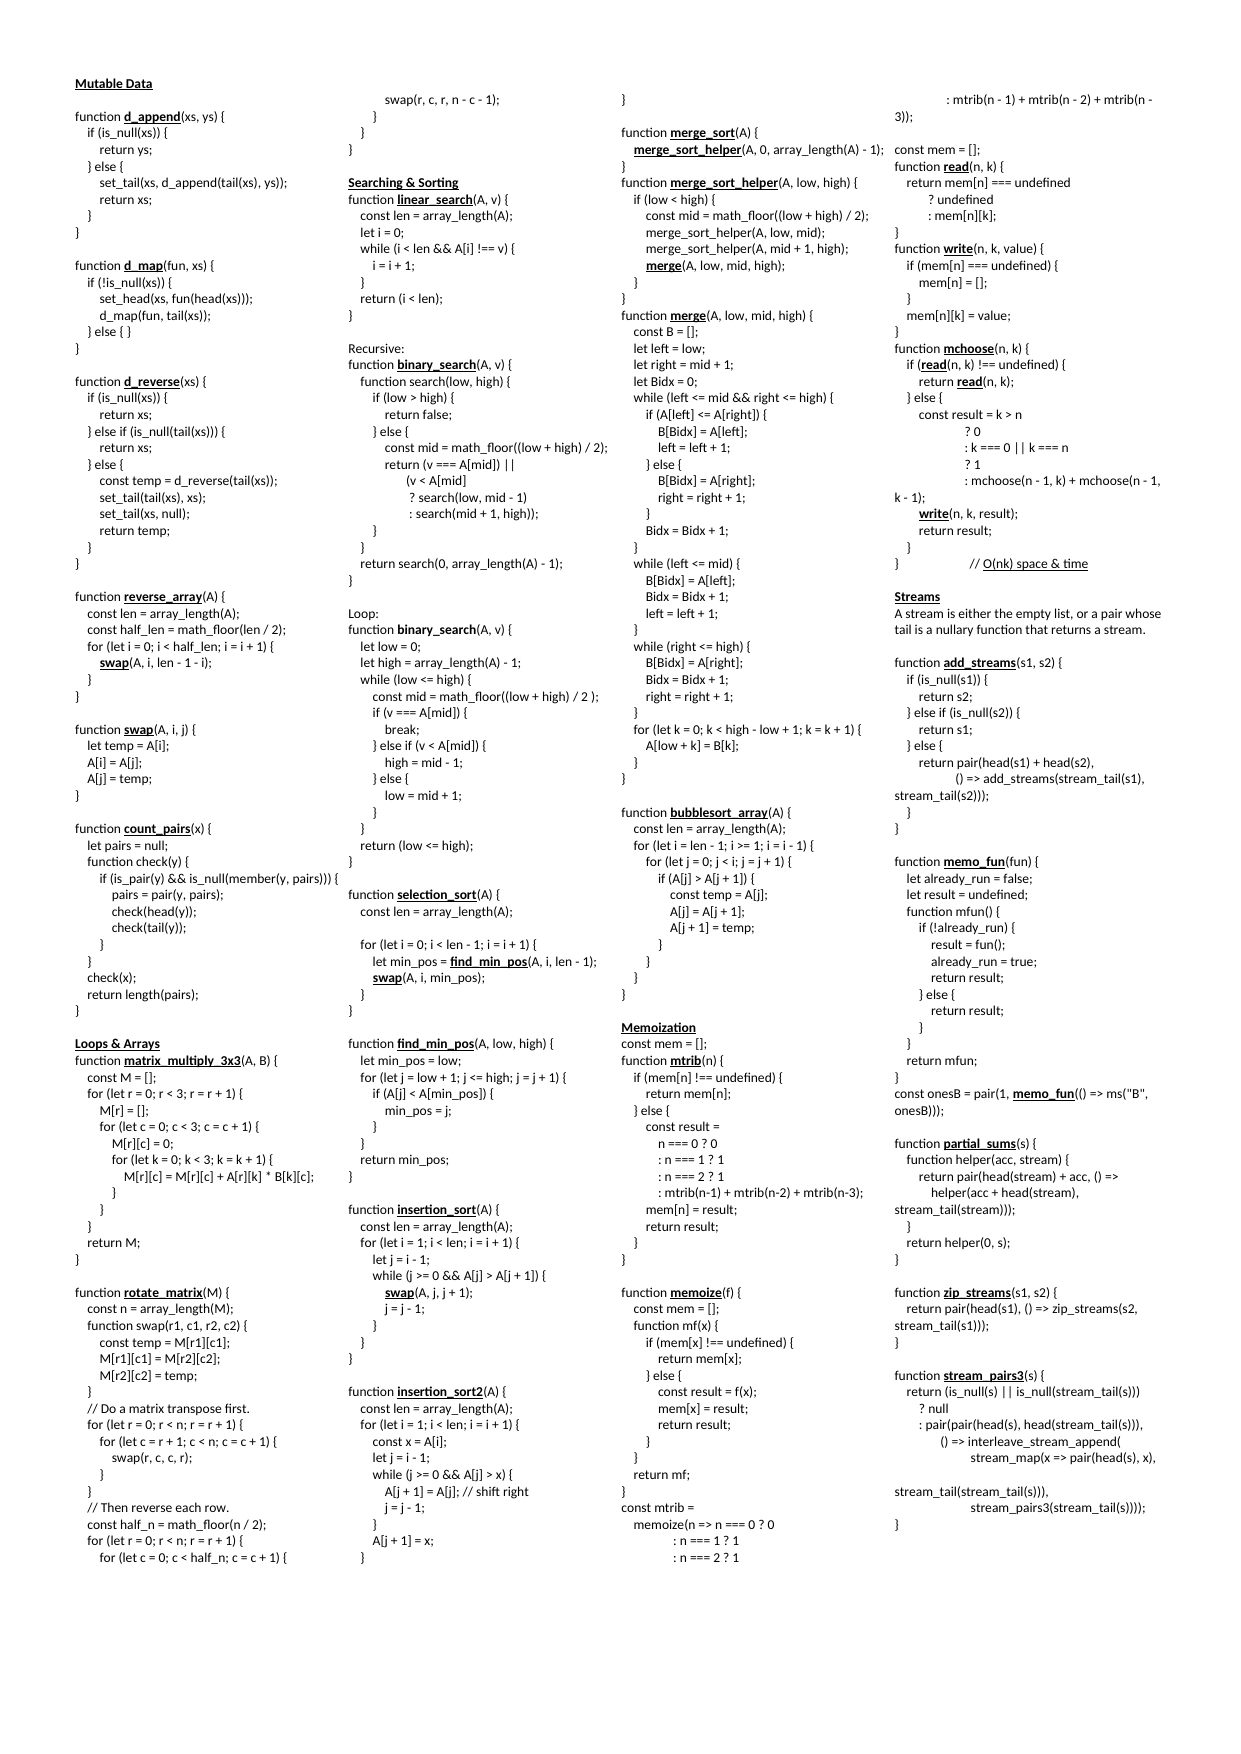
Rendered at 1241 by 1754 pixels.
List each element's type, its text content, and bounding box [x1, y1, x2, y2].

text Searching & Sorting [348, 174, 619, 191]
text merge_sort_helper(A, low, mid); [621, 224, 892, 241]
text low = mid + 1; [348, 787, 619, 804]
text for (let r = 0; r < n; r = r + 1) { [75, 1417, 346, 1433]
text } [348, 804, 619, 820]
text check(x); [75, 969, 346, 986]
text return length(pairs); [75, 986, 346, 1002]
text } [348, 1118, 619, 1135]
text M[r] = []; [75, 1102, 346, 1118]
text } [75, 1218, 346, 1234]
text return xs; [75, 439, 346, 456]
text } [621, 936, 892, 953]
text } [348, 1350, 619, 1367]
text return pair(head(s1), () => zip_streams(s2, stream_tail(s1))); [894, 1301, 1165, 1334]
text Streams [894, 588, 1165, 605]
text // Then reverse each row. [75, 1499, 346, 1516]
text if (mem[n] === undefined) { [894, 257, 1165, 274]
text return M; [75, 1234, 346, 1251]
text let min_pos = low; [348, 1052, 619, 1069]
text } [348, 572, 619, 588]
text A[j] = temp; [75, 771, 346, 787]
text let right = mid + 1; [621, 357, 892, 373]
text high = mid - 1; [348, 754, 619, 771]
text const len = array_length(A); [348, 1400, 619, 1417]
text function binary_search(A, v) { [348, 622, 619, 638]
text function linear_search(A, v) { [348, 191, 619, 207]
text swap(A, i, min_pos); [348, 969, 619, 986]
text function merge(A, low, mid, high) { [621, 307, 892, 323]
text } [75, 207, 346, 224]
text return xs; [75, 191, 346, 207]
text function bubblesort_array(A) { [621, 804, 892, 820]
text : k === 0 || k === n [894, 439, 1165, 456]
text A[j] = A[j + 1]; [621, 903, 892, 920]
text if (mem[x] !== undefined) { [621, 1334, 892, 1350]
text for (let c = 0; c < 3; c = c + 1) { [75, 1118, 346, 1135]
text } [894, 1334, 1165, 1350]
text M[r1][c1] = M[r2][c2]; [75, 1350, 346, 1367]
text if (!already_run) { [894, 920, 1165, 936]
text B[Bidx] = A[right]; [621, 472, 892, 489]
text Bidx = Bidx + 1; [621, 588, 892, 605]
text return (is_null(s) || is_null(stream_tail(s))) [894, 1383, 1165, 1400]
text } [348, 108, 619, 125]
text } [894, 1019, 1165, 1036]
text for (let i = len - 1; i >= 1; i = i - 1) { [621, 837, 892, 853]
text } [894, 539, 1165, 555]
text function selection_sort(A) { [348, 887, 619, 903]
text () => interleave_stream_append( [894, 1433, 1165, 1450]
text } [75, 1466, 346, 1483]
text return (low <= high); [348, 837, 619, 853]
text if (is_null(s1)) { [894, 671, 1165, 688]
text } [894, 323, 1165, 340]
text } else { [348, 423, 619, 439]
text for (let i = 0; i < half_len; i = i + 1) { [75, 638, 346, 655]
text function memo_fun(fun) { [894, 853, 1165, 870]
text : search(mid + 1, high)); [348, 506, 619, 522]
text } else { [348, 771, 619, 787]
text merge_sort_helper(A, mid + 1, high); [621, 241, 892, 257]
text } [75, 1383, 346, 1400]
text const mtrib = [621, 1499, 892, 1516]
text } [348, 1317, 619, 1334]
text function merge_sort_helper(A, low, high) { [621, 174, 892, 191]
text return (v === A[mid]) || [348, 456, 619, 472]
text function partial_sums(s) { [894, 1135, 1165, 1152]
text j = j - 1; [348, 1499, 619, 1516]
text A stream is either the empty list, or a pair whose tail is a nullary function that returns a stream. [894, 605, 1165, 638]
text Memoization [621, 1019, 892, 1036]
text swap(r, c, r, n - c - 1); [348, 92, 619, 108]
text } else { [621, 1367, 892, 1383]
text function reverse_array(A) { [75, 588, 346, 605]
text } [348, 1334, 619, 1350]
text } [75, 1002, 346, 1019]
text } [621, 622, 892, 638]
text function rotate_matrix(M) { [75, 1284, 346, 1301]
text } [894, 820, 1165, 837]
text return xs; [75, 406, 346, 423]
text } else if (is_null(tail(xs))) { [75, 423, 346, 439]
text return mem[n]; [621, 1085, 892, 1102]
text : pair(pair(head(s), head(stream_tail(s))), [894, 1417, 1165, 1433]
text merge(A, low, mid, high); [621, 257, 892, 274]
text const temp = d_reverse(tail(xs)); [75, 472, 346, 489]
text while (right <= high) { [621, 638, 892, 655]
text let already_run = false; [894, 870, 1165, 887]
text pairs = pair(y, pairs); [75, 887, 346, 903]
text : mchoose(n - 1, k) + mchoose(n - 1, k - 1); [894, 472, 1165, 506]
text let pairs = null; [75, 837, 346, 853]
text const len = array_length(A); [348, 207, 619, 224]
text d_map(fun, tail(xs)); [75, 307, 346, 323]
text swap(r, c, c, r); [75, 1450, 346, 1466]
text } // O(nk) space & time [894, 555, 1165, 572]
text function matrix_multiply_3x3(A, B) { [75, 1052, 346, 1069]
text const x = A[i]; [348, 1433, 619, 1450]
text const n = array_length(M); [75, 1301, 346, 1317]
text return (i < len); [348, 290, 619, 307]
text } [348, 274, 619, 290]
text return result; [894, 1002, 1165, 1019]
text } [348, 1135, 619, 1152]
text function mtrib(n) { [621, 1052, 892, 1069]
text set_tail(xs, d_append(tail(xs), ys)); [75, 174, 346, 191]
text ? 1 [894, 456, 1165, 472]
text return min_pos; [348, 1152, 619, 1168]
text } [621, 986, 892, 1002]
text function d_append(xs, ys) { [75, 108, 346, 125]
text function mchoose(n, k) { [894, 340, 1165, 357]
text } [348, 539, 619, 555]
text } [621, 158, 892, 174]
text } [621, 539, 892, 555]
text const B = []; [621, 323, 892, 340]
text stream_map(x => pair(head(s), x), stream_tail(stream_tail(s))), [894, 1450, 1165, 1499]
text Loop: [348, 605, 619, 622]
text swap(A, j, j + 1); [348, 1284, 619, 1301]
text function merge_sort(A) { [621, 125, 892, 141]
text : n === 1 ? 1 [621, 1532, 892, 1549]
text Bidx = Bidx + 1; [621, 671, 892, 688]
text A[j + 1] = x; [348, 1532, 619, 1549]
text mem[n] = result; [621, 1201, 892, 1218]
text for (let i = 0; i < len - 1; i = i + 1) { [348, 936, 619, 953]
text } [894, 1516, 1165, 1532]
text mem[n] = []; [894, 274, 1165, 290]
text const mem = []; [621, 1301, 892, 1317]
text return s2; [894, 688, 1165, 704]
text function memoize(f) { [621, 1284, 892, 1301]
text } [75, 688, 346, 704]
text write(n, k, result); [894, 506, 1165, 522]
text const M = []; [75, 1069, 346, 1085]
text } else { [75, 158, 346, 174]
text return false; [348, 406, 619, 423]
text B[Bidx] = A[left]; [621, 572, 892, 588]
text if (is_null(xs)) { [75, 390, 346, 406]
text Loops & Arrays [75, 1036, 346, 1052]
text return result; [621, 1417, 892, 1433]
text return pair(head(s1) + head(s2), [894, 754, 1165, 771]
text function mf(x) { [621, 1317, 892, 1334]
text const len = array_length(A); [621, 820, 892, 837]
text return read(n, k); [894, 373, 1165, 390]
text A[i] = A[j]; [75, 754, 346, 771]
text left = left + 1; [621, 605, 892, 622]
text function search(low, high) { [348, 373, 619, 390]
text return result; [621, 1218, 892, 1234]
text const result = f(x); [621, 1383, 892, 1400]
text } [621, 704, 892, 721]
text B[Bidx] = A[left]; [621, 423, 892, 439]
text } else { [894, 737, 1165, 754]
text if (!is_null(xs)) { [75, 274, 346, 290]
text } [75, 539, 346, 555]
text } [348, 1002, 619, 1019]
text } [75, 936, 346, 953]
text for (let j = 0; j < i; j = j + 1) { [621, 853, 892, 870]
text function swap(A, i, j) { [75, 721, 346, 737]
text } [621, 1433, 892, 1450]
text } [348, 986, 619, 1002]
text check(head(y)); [75, 903, 346, 920]
text let temp = A[i]; [75, 737, 346, 754]
text function read(n, k) { [894, 158, 1165, 174]
text } [894, 224, 1165, 241]
text const mid = math_floor((low + high) / 2); [621, 207, 892, 224]
text return mem[n] === undefined [894, 174, 1165, 191]
text const onesB = pair(1, memo_fun(() => ms("B", onesB))); [894, 1085, 1165, 1118]
text break; [348, 721, 619, 737]
text for (let r = 0; r < n; r = r + 1) { [75, 1532, 346, 1549]
text } [348, 820, 619, 837]
text A[j + 1] = A[j]; // shift right [348, 1483, 619, 1499]
text if (A[left] <= A[right]) { [621, 406, 892, 423]
text const mem = []; [894, 141, 1165, 158]
text ? 0 [894, 423, 1165, 439]
text const half_n = math_floor(n / 2); [75, 1516, 346, 1532]
text return ys; [75, 141, 346, 158]
text if (mem[n] !== undefined) { [621, 1069, 892, 1085]
text return temp; [75, 522, 346, 539]
text for (let r = 0; r < 3; r = r + 1) { [75, 1085, 346, 1102]
text const temp = A[j]; [621, 887, 892, 903]
text set_tail(xs, null); [75, 506, 346, 522]
text } [348, 141, 619, 158]
text : mtrib(n-1) + mtrib(n-2) + mtrib(n-3); [621, 1185, 892, 1201]
text return result; [894, 969, 1165, 986]
text return result; [894, 522, 1165, 539]
text return mfun; [894, 1052, 1165, 1069]
text for (let k = 0; k < high - low + 1; k = k + 1) { [621, 721, 892, 737]
text ? null [894, 1400, 1165, 1417]
text } [75, 1483, 346, 1499]
text Recursive: [348, 340, 619, 357]
text let min_pos = find_min_pos(A, i, len - 1); [348, 953, 619, 969]
text i = i + 1; [348, 257, 619, 274]
text while (low <= high) { [348, 671, 619, 688]
text set_tail(tail(xs), xs); [75, 489, 346, 506]
text const len = array_length(A); [348, 1218, 619, 1234]
text merge_sort_helper(A, 0, array_length(A) - 1); [621, 141, 892, 158]
text () => add_streams(stream_tail(s1), stream_tail(s2))); [894, 771, 1165, 804]
text function d_reverse(xs) { [75, 373, 346, 390]
text } [894, 1036, 1165, 1052]
text mem[x] = result; [621, 1400, 892, 1417]
text const mid = math_floor((low + high) / 2); [348, 439, 619, 456]
text swap(A, i, len - 1 - i); [75, 655, 346, 671]
text } [75, 224, 346, 241]
text (v < A[mid] [348, 472, 619, 489]
text } [621, 1483, 892, 1499]
text function add_streams(s1, s2) { [894, 655, 1165, 671]
text } else { [621, 456, 892, 472]
text helper(acc + head(stream), stream_tail(stream))); [894, 1185, 1165, 1218]
text function insertion_sort2(A) { [348, 1383, 619, 1400]
text while (j >= 0 && A[j] > A[j + 1]) { [348, 1267, 619, 1284]
text mem[n][k] = value; [894, 307, 1165, 323]
text return mf; [621, 1466, 892, 1483]
text : n === 2 ? 1 [621, 1549, 892, 1566]
text } [348, 853, 619, 870]
text function mfun() { [894, 903, 1165, 920]
text if (low > high) { [348, 390, 619, 406]
text } [894, 1251, 1165, 1267]
text function d_map(fun, xs) { [75, 257, 346, 274]
text } [348, 307, 619, 323]
text for (let j = low + 1; j <= high; j = j + 1) { [348, 1069, 619, 1085]
text // Do a matrix transpose first. [75, 1400, 346, 1417]
text let left = low; [621, 340, 892, 357]
text ? undefined [894, 191, 1165, 207]
text } else if (is_null(s2)) { [894, 704, 1165, 721]
text for (let c = 0; c < half_n; c = c + 1) { [75, 1549, 346, 1566]
text for (let i = 1; i < len; i = i + 1) { [348, 1417, 619, 1433]
text } [75, 1251, 346, 1267]
text } [621, 92, 892, 108]
text } [894, 804, 1165, 820]
text } [348, 125, 619, 141]
text let j = i - 1; [348, 1450, 619, 1466]
text while (j >= 0 && A[j] > x) { [348, 1466, 619, 1483]
text } [621, 754, 892, 771]
text stream_pairs3(stream_tail(s)))); [894, 1499, 1165, 1516]
text } else { [894, 986, 1165, 1002]
text const result = [621, 1118, 892, 1135]
text let low = 0; [348, 638, 619, 655]
text } [75, 555, 346, 572]
text function write(n, k, value) { [894, 241, 1165, 257]
text } [621, 1450, 892, 1466]
text let result = undefined; [894, 887, 1165, 903]
text const len = array_length(A); [75, 605, 346, 622]
text return helper(0, s); [894, 1234, 1165, 1251]
text function zip_streams(s1, s2) { [894, 1284, 1165, 1301]
text } [621, 1234, 892, 1251]
text } [621, 953, 892, 969]
text set_head(xs, fun(head(xs))); [75, 290, 346, 307]
text } [894, 290, 1165, 307]
text B[Bidx] = A[right]; [621, 655, 892, 671]
text } [621, 290, 892, 307]
text A[j + 1] = temp; [621, 920, 892, 936]
text } [75, 953, 346, 969]
text } [621, 274, 892, 290]
text for (let k = 0; k < 3; k = k + 1) { [75, 1152, 346, 1168]
text return search(0, array_length(A) - 1); [348, 555, 619, 572]
text for (let c = r + 1; c < n; c = c + 1) { [75, 1433, 346, 1450]
text let high = array_length(A) - 1; [348, 655, 619, 671]
text } [621, 1251, 892, 1267]
text : mem[n][k]; [894, 207, 1165, 224]
text function check(y) { [75, 853, 346, 870]
text while (left <= mid) { [621, 555, 892, 572]
text } [75, 1185, 346, 1201]
text function find_min_pos(A, low, high) { [348, 1036, 619, 1052]
text const mem = []; [621, 1036, 892, 1052]
text result = fun(); [894, 936, 1165, 953]
text check(tail(y)); [75, 920, 346, 936]
text right = right + 1; [621, 489, 892, 506]
text const len = array_length(A); [348, 903, 619, 920]
text } [75, 787, 346, 804]
text const mid = math_floor((low + high) / 2 ); [348, 688, 619, 704]
text M[r2][c2] = temp; [75, 1367, 346, 1383]
text if (A[j] < A[min_pos]) { [348, 1085, 619, 1102]
text ? search(low, mid - 1) [348, 489, 619, 506]
text for (let i = 1; i < len; i = i + 1) { [348, 1234, 619, 1251]
text } else { [621, 1102, 892, 1118]
text } else { [75, 456, 346, 472]
text } [348, 522, 619, 539]
text } [894, 1218, 1165, 1234]
text let i = 0; [348, 224, 619, 241]
text function binary_search(A, v) { [348, 357, 619, 373]
text } [621, 969, 892, 986]
text memoize(n => n === 0 ? 0 [621, 1516, 892, 1532]
text } else if (v < A[mid]) { [348, 737, 619, 754]
text } else { } [75, 323, 346, 340]
text } [348, 1168, 619, 1185]
text A[low + k] = B[k]; [621, 737, 892, 754]
text let j = i - 1; [348, 1251, 619, 1267]
text Mutable Data [75, 75, 346, 92]
text return mem[x]; [621, 1350, 892, 1367]
text return s1; [894, 721, 1165, 737]
text } [621, 506, 892, 522]
text : mtrib(n - 1) + mtrib(n - 2) + mtrib(n - 3)); [894, 92, 1165, 125]
text M[r][c] = M[r][c] + A[r][k] * B[k][c]; [75, 1168, 346, 1185]
text : n === 1 ? 1 [621, 1152, 892, 1168]
text if (read(n, k) !== undefined) { [894, 357, 1165, 373]
text } [348, 1516, 619, 1532]
text while (i < len && A[i] !== v) { [348, 241, 619, 257]
text n === 0 ? 0 [621, 1135, 892, 1152]
text } else { [894, 390, 1165, 406]
text } [621, 771, 892, 787]
text function helper(acc, stream) { [894, 1152, 1165, 1168]
text const result = k > n [894, 406, 1165, 423]
text let Bidx = 0; [621, 373, 892, 390]
text while (left <= mid && right <= high) { [621, 390, 892, 406]
text } [894, 1069, 1165, 1085]
text if (v === A[mid]) { [348, 704, 619, 721]
text return pair(head(stream) + acc, () => [894, 1168, 1165, 1185]
text : n === 2 ? 1 [621, 1168, 892, 1185]
text if (A[j] > A[j + 1]) { [621, 870, 892, 887]
text if (low < high) { [621, 191, 892, 207]
text already_run = true; [894, 953, 1165, 969]
text const temp = M[r1][c1]; [75, 1334, 346, 1350]
text } [75, 1201, 346, 1218]
text function stream_pairs3(s) { [894, 1367, 1165, 1383]
text left = left + 1; [621, 439, 892, 456]
text } [348, 1549, 619, 1566]
text function swap(r1, c1, r2, c2) { [75, 1317, 346, 1334]
text M[r][c] = 0; [75, 1135, 346, 1152]
text j = j - 1; [348, 1301, 619, 1317]
text if (is_pair(y) && is_null(member(y, pairs))) { [75, 870, 346, 887]
text const half_len = math_floor(len / 2); [75, 622, 346, 638]
text min_pos = j; [348, 1102, 619, 1118]
text Bidx = Bidx + 1; [621, 522, 892, 539]
text } [75, 340, 346, 357]
text function insertion_sort(A) { [348, 1201, 619, 1218]
text } [75, 671, 346, 688]
text function count_pairs(x) { [75, 820, 346, 837]
text right = right + 1; [621, 688, 892, 704]
text if (is_null(xs)) { [75, 125, 346, 141]
